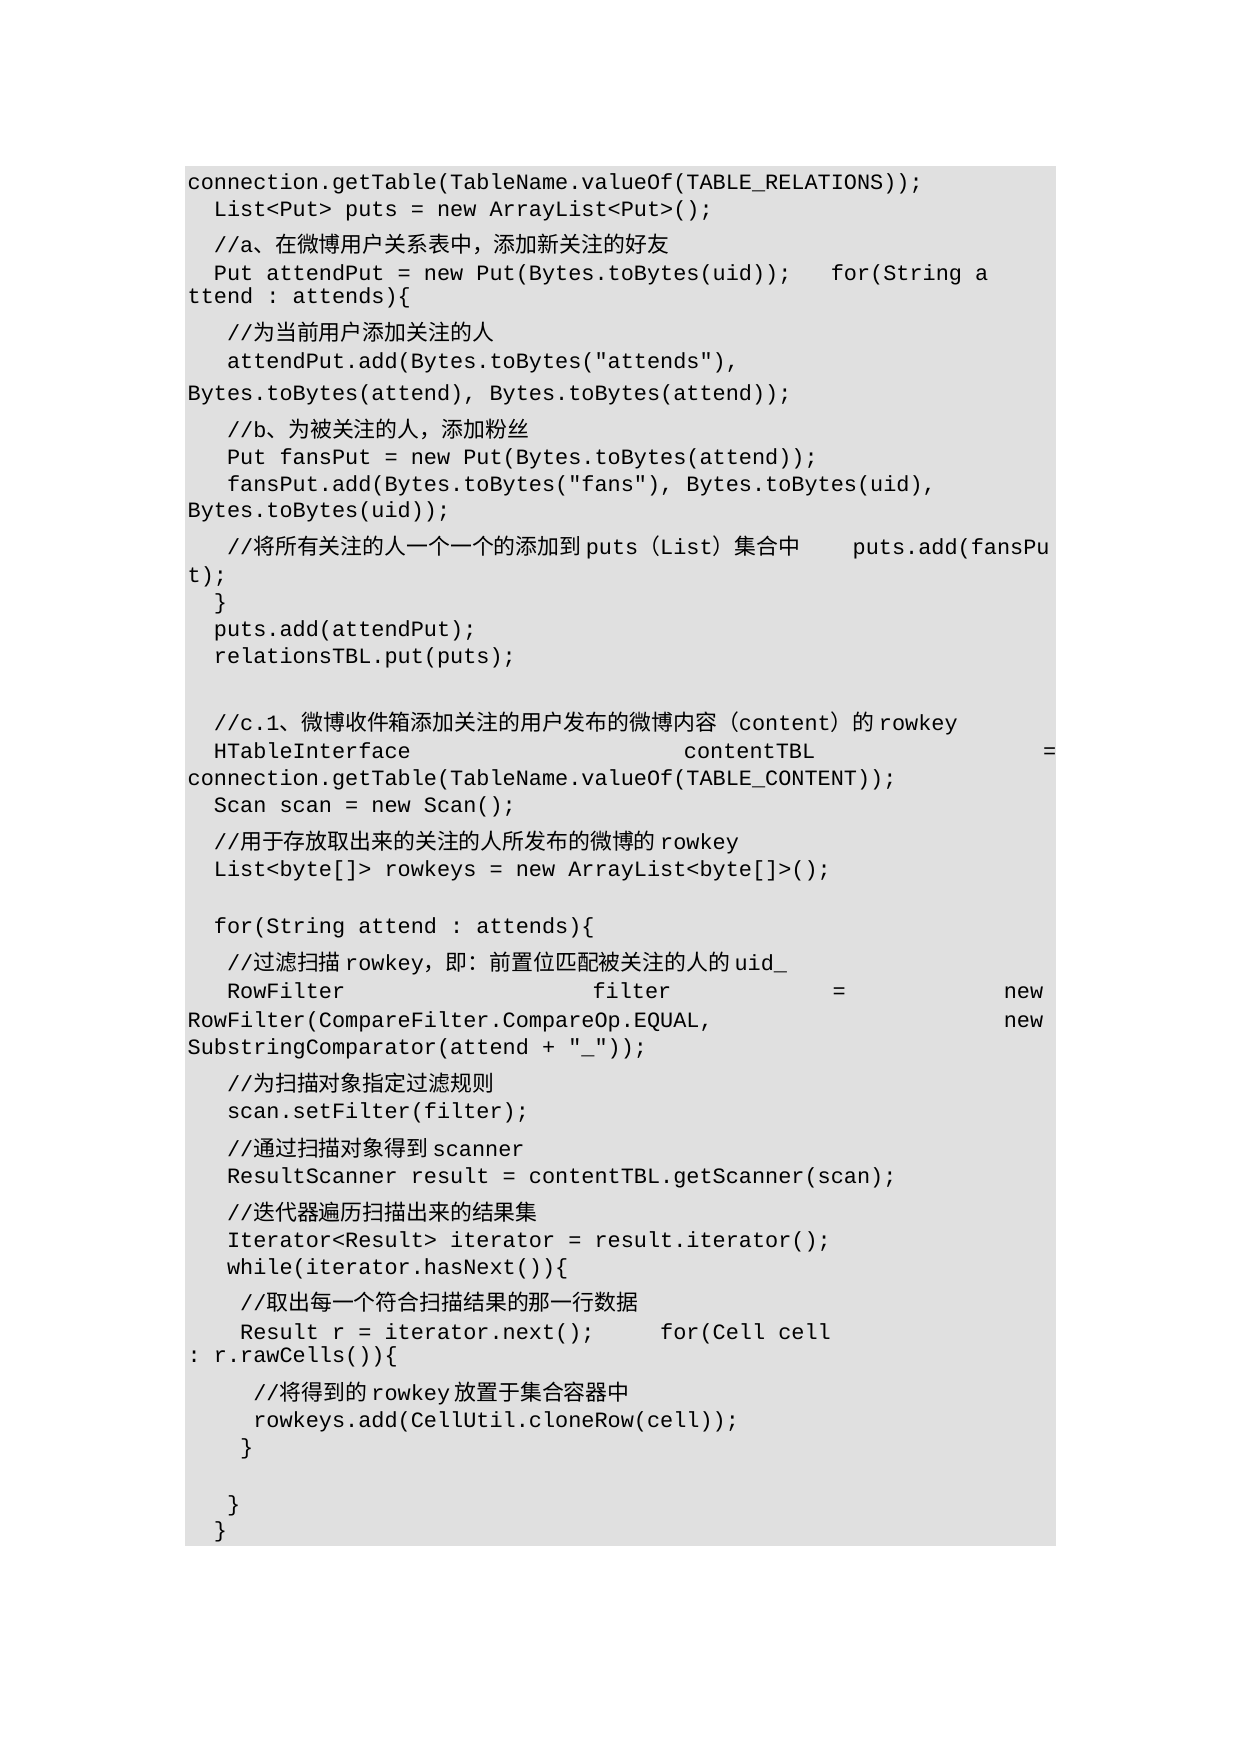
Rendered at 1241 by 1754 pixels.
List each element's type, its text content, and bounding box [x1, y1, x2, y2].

table_cell Bytes.toBytes(attend), Bytes.toBytes(attend)); //b、为被关注的人，添加粉丝 Put fansPut = new Put(Bytes.toBytes(attend)); fansPut.add(Bytes.toBytes("fans"), Bytes.toBytes(uid), Bytes.toBytes(uid)); //将所有关注的人一个一个的添加到puts（List）集合中 puts.add(fansPut); } puts.add(attendPut); relationsTBL.put(puts); //c.1、微博收件箱添加关注的用户发布的微博内容（content）的rowkey HTableInterface contentTBL = connection.getTable(TableName.valueOf(TABLE_CONTENT)); Scan scan = new Scan(); //用于存放取出来的关注的人所发布的微博的rowkey List<byte[]> rowkeys = new ArrayList<byte[]>(); for(String attend : attends){ //过滤扫描rowkey，即：前置位匹配被关注的人的uid_ RowFilter filter = new RowFilter(CompareFilter.CompareOp.EQUAL, new SubstringComparator(attend + "_")); //为扫描对象指定过滤规则 scan.setFilter(filter); //通过扫描对象得到scanner ResultScanner result = contentTBL.getScanner(scan); //迭代器遍历扫描出来的结果集 Iterator<Result> iterator = result.iterator(); while(iterator.hasNext()){ //取出每一个符合扫描结果的那一行数据 Result r = iterator.next(); for(Cell cell : r.rawCells()){ //将得到的rowkey放置于集合容器中 rowkeys.add(CellUtil.cloneRow(cell)); } } } [185, 377, 1056, 1546]
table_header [185, 166, 1056, 377]
